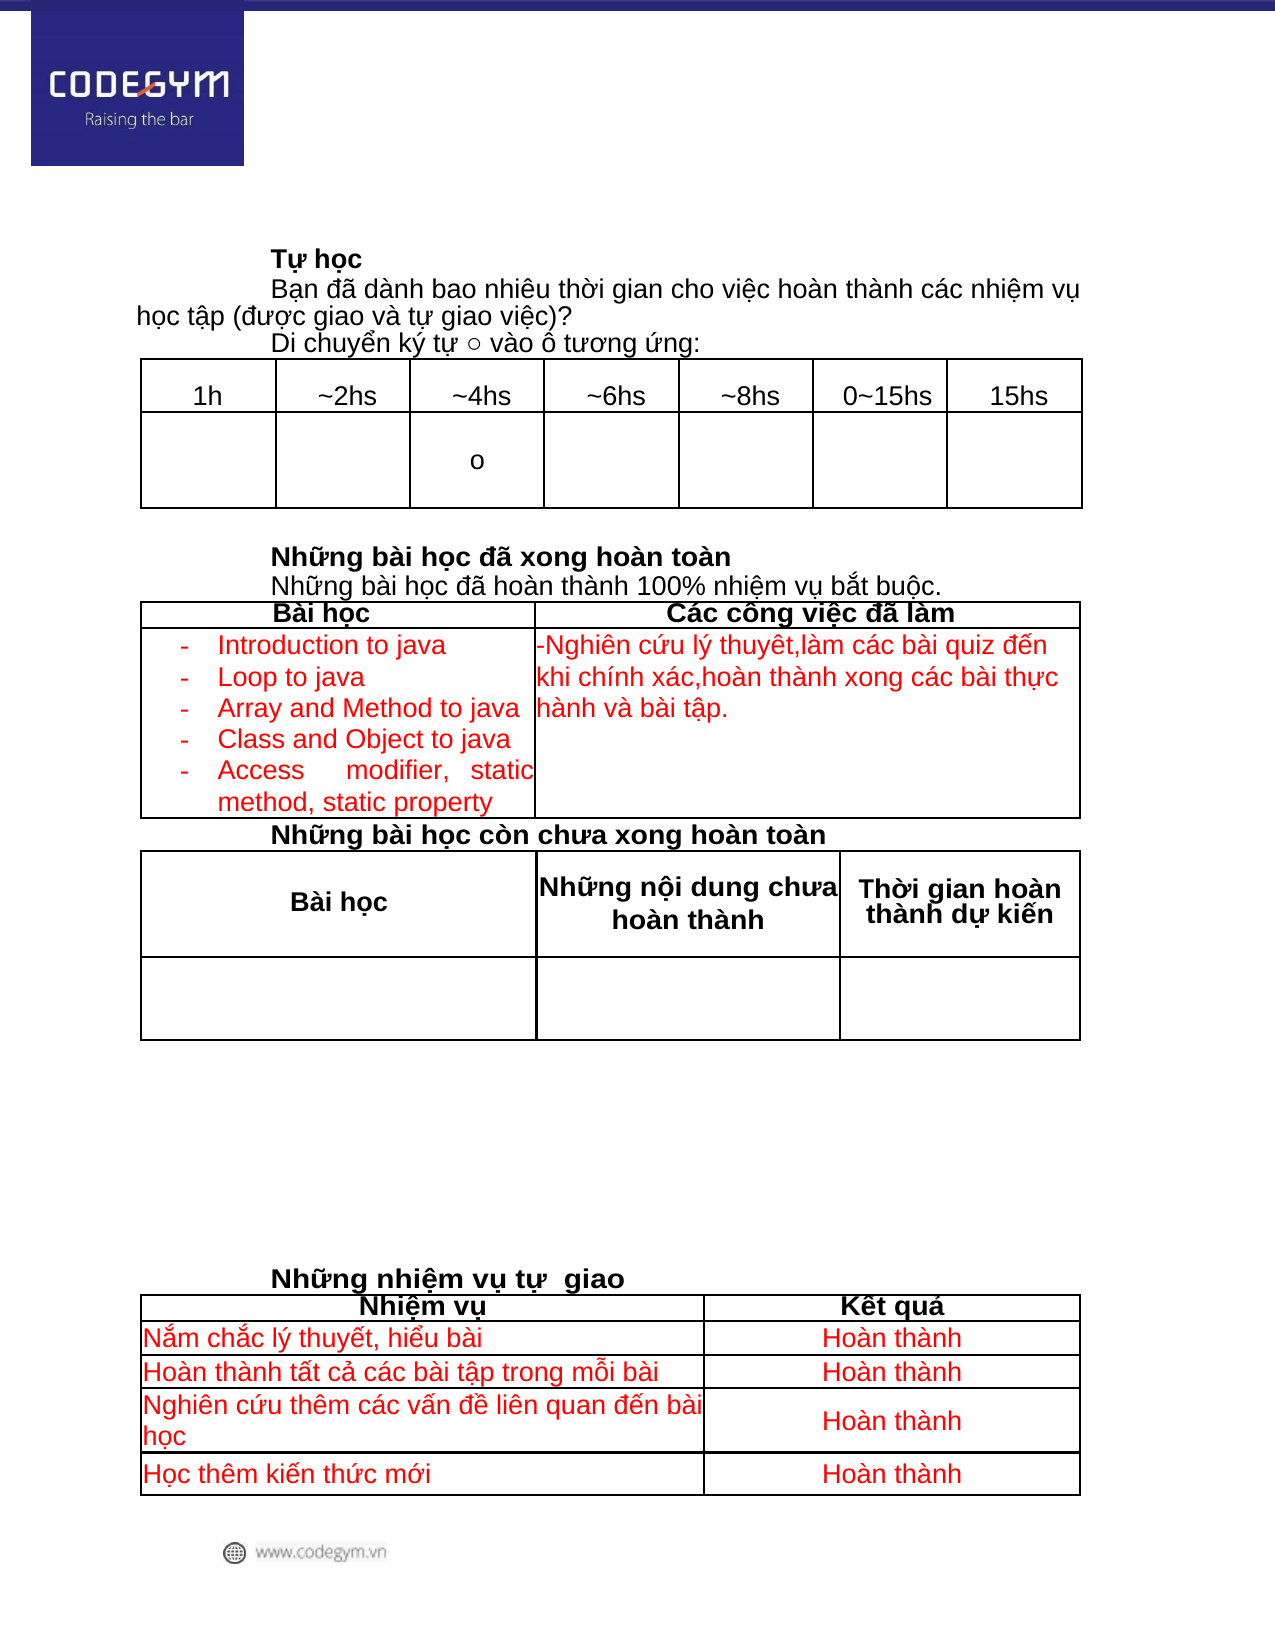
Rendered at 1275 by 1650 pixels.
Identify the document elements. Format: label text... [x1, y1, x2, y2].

table_cell Introduction to java Loop to java Array and Method to java Class and Object to java Access modifier, static method, static property [142, 629, 534, 817]
table_cell Nghiên cứu thêm các vấn đề liên quan đến bài học [142, 1389, 703, 1451]
table_header Những nội dung chưa hoàn thành [538, 852, 839, 956]
text Tự học [270, 243, 1131, 275]
table_header Nhiệm vụ [142, 1296, 703, 1320]
table_cell Hoàn thành [705, 1454, 1079, 1494]
table_header Bài học [142, 852, 535, 956]
text Những nhiệm vụ tự giao [270, 1263, 1131, 1294]
table_header Bài học [142, 603, 534, 627]
table_cell [545, 413, 678, 507]
subtitle Những bài học còn chưa xong hoàn toàn [270, 819, 1131, 850]
table_header 15hs [948, 360, 1081, 411]
table_header ~4hs [411, 360, 543, 411]
table_header Kết quả [705, 1296, 1079, 1320]
table_cell [142, 958, 535, 1039]
table_cell [814, 413, 946, 507]
text Những bài học đã hoàn thành 100% nhiệm vụ bắt buộc. [270, 573, 1131, 601]
table_header ~6hs [545, 360, 678, 411]
table_cell Hoàn thành tất cả các bài tập trong mỗi bài [142, 1356, 703, 1387]
picture [223, 1535, 1246, 1636]
table_cell [538, 958, 839, 1039]
table_header Các công việc đã làm [536, 603, 1079, 627]
table_cell Hoàn thành [705, 1389, 1079, 1451]
table_header 1h [142, 360, 275, 411]
table_cell -Nghiên cứu lý thuyêt,làm các bài quiz đến khi chính xác,hoàn thành xong các bài thực hành và bài tập. [536, 629, 1079, 817]
table_cell Nắm chắc lý thuyết, hiểu bài [142, 1322, 703, 1353]
table_cell [277, 413, 409, 507]
table_cell Hoàn thành [705, 1322, 1079, 1353]
table_header ~8hs [680, 360, 812, 411]
table_cell [142, 413, 275, 507]
table_header ~2hs [277, 360, 409, 411]
table_cell Hoàn thành [705, 1356, 1079, 1387]
table_cell [841, 958, 1079, 1039]
subtitle Những bài học đã xong hoàn toàn [270, 541, 1131, 573]
picture [0, 0, 1275, 166]
table_cell o [411, 413, 543, 507]
table_cell [680, 413, 812, 507]
table_cell [948, 413, 1081, 507]
table_header 0~15hs [814, 360, 946, 411]
text Di chuyển ký tự ○ vào ô tương ứng: [270, 331, 1131, 358]
table_header Thời gian hoàn thành dự kiến [841, 852, 1079, 956]
text Bạn đã dành bao nhiêu thời gian cho việc hoàn thành các nhiệm vụ học tập (được giao và tự giao việc)? [136, 276, 1101, 331]
table_cell Học thêm kiến thức mới [142, 1454, 703, 1494]
